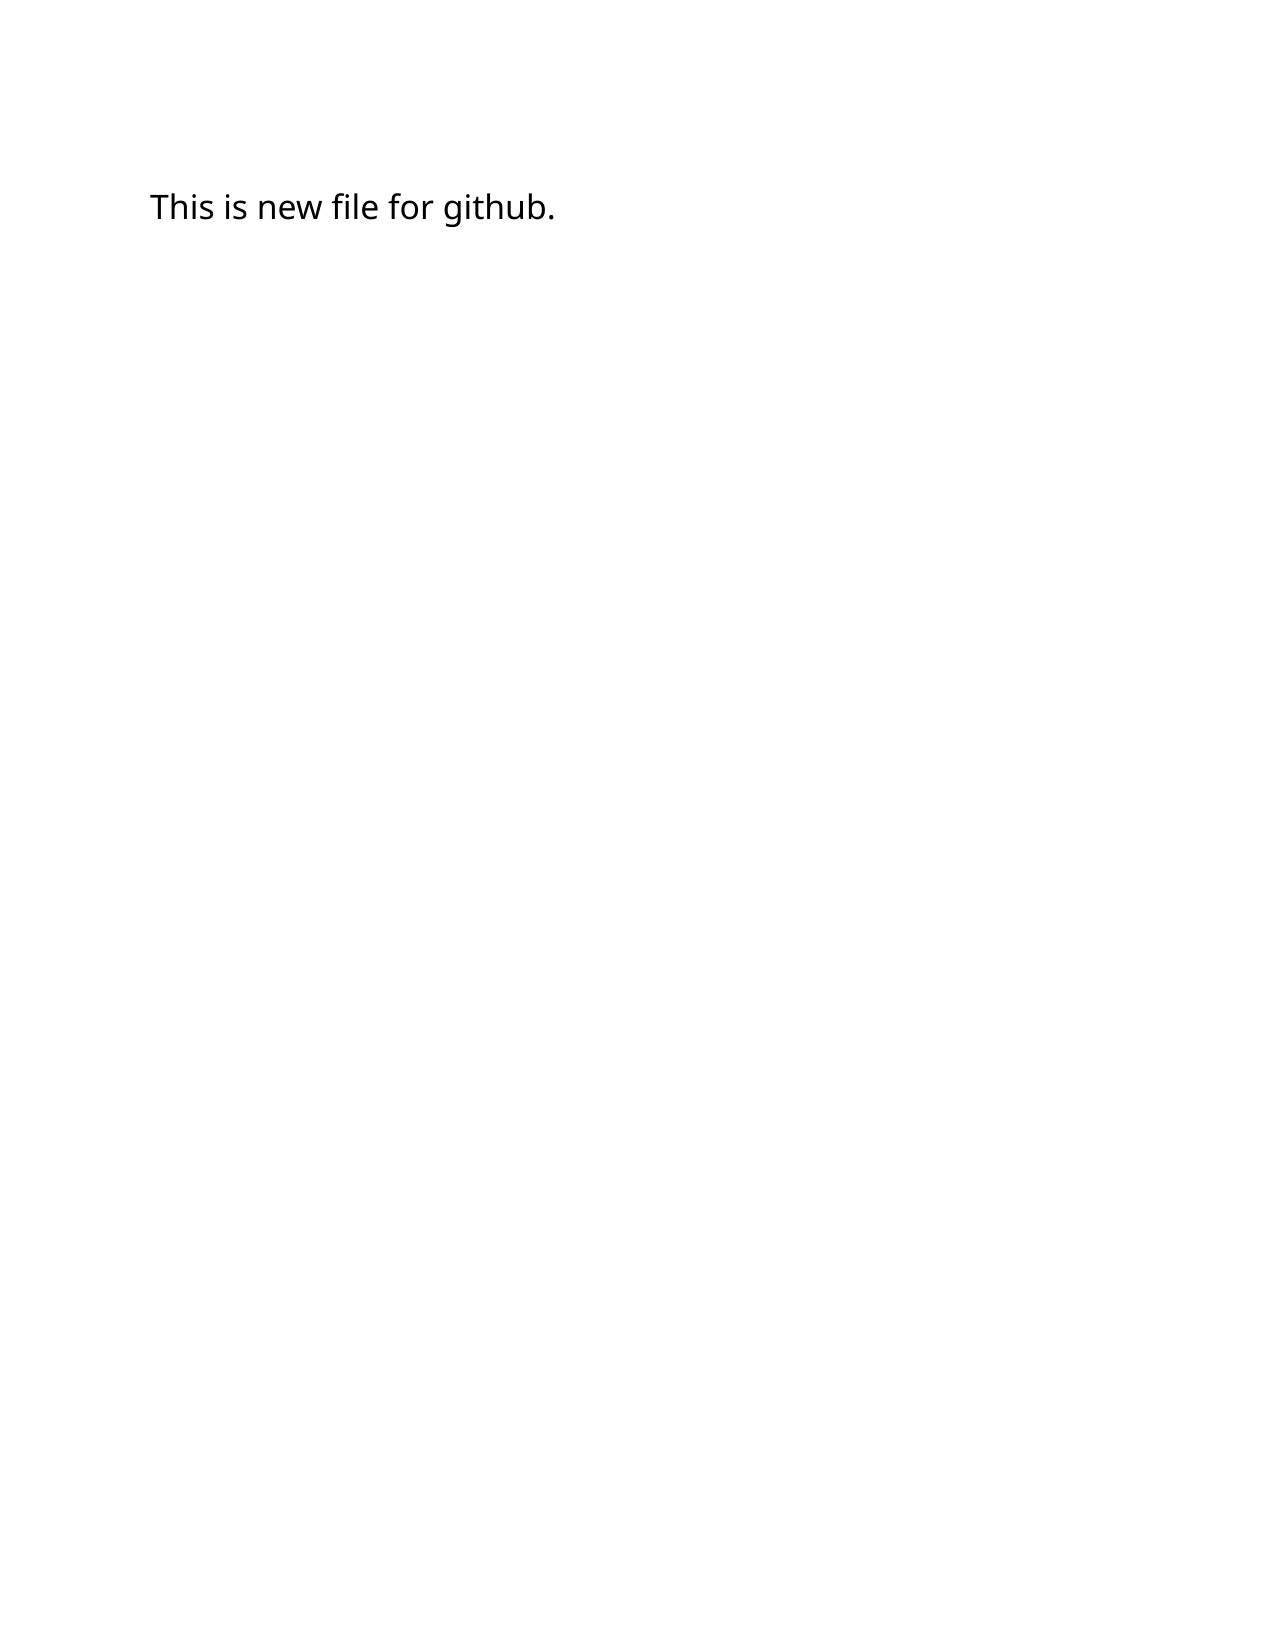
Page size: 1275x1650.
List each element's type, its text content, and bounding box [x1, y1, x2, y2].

text This is new file for github. [150, 150, 1125, 229]
